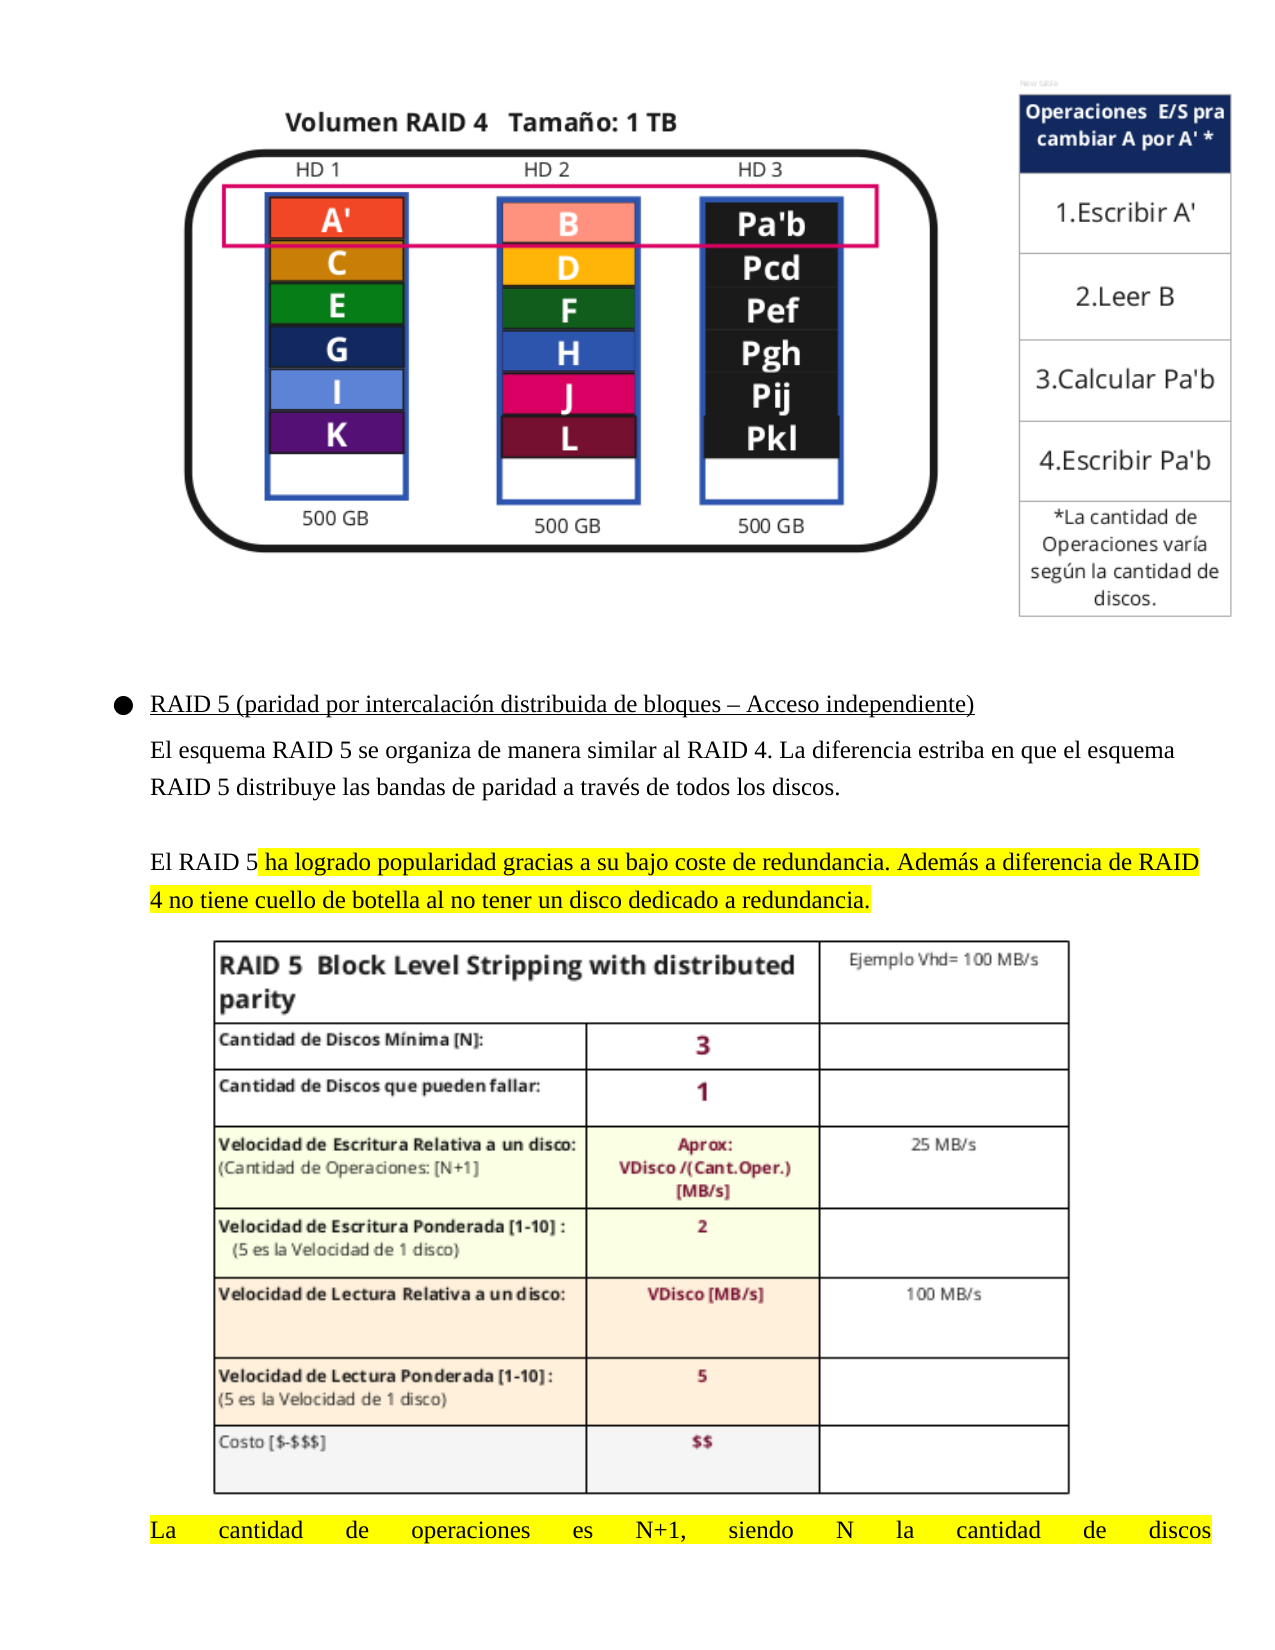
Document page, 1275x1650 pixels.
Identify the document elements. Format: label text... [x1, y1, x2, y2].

text El esquema RAID 5 se organiza de manera similar al RAID 4. La diferencia estriba en que el esquema RAID 5 distribuye las bandas de paridad a través de todos los discos. [150, 735, 1212, 801]
picture [196, 932, 1079, 1507]
picture [150, 77, 1250, 639]
list RAID 5 (paridad por intercalación distribuida de bloques – Acceso independiente) [112, 675, 1212, 726]
text El RAID 5 ha logrado popularidad gracias a su bajo coste de redundancia. Además a diferencia de RAID 4 no tiene cuello de botella al no tener un disco dedicado a redundancia. [150, 847, 1200, 913]
